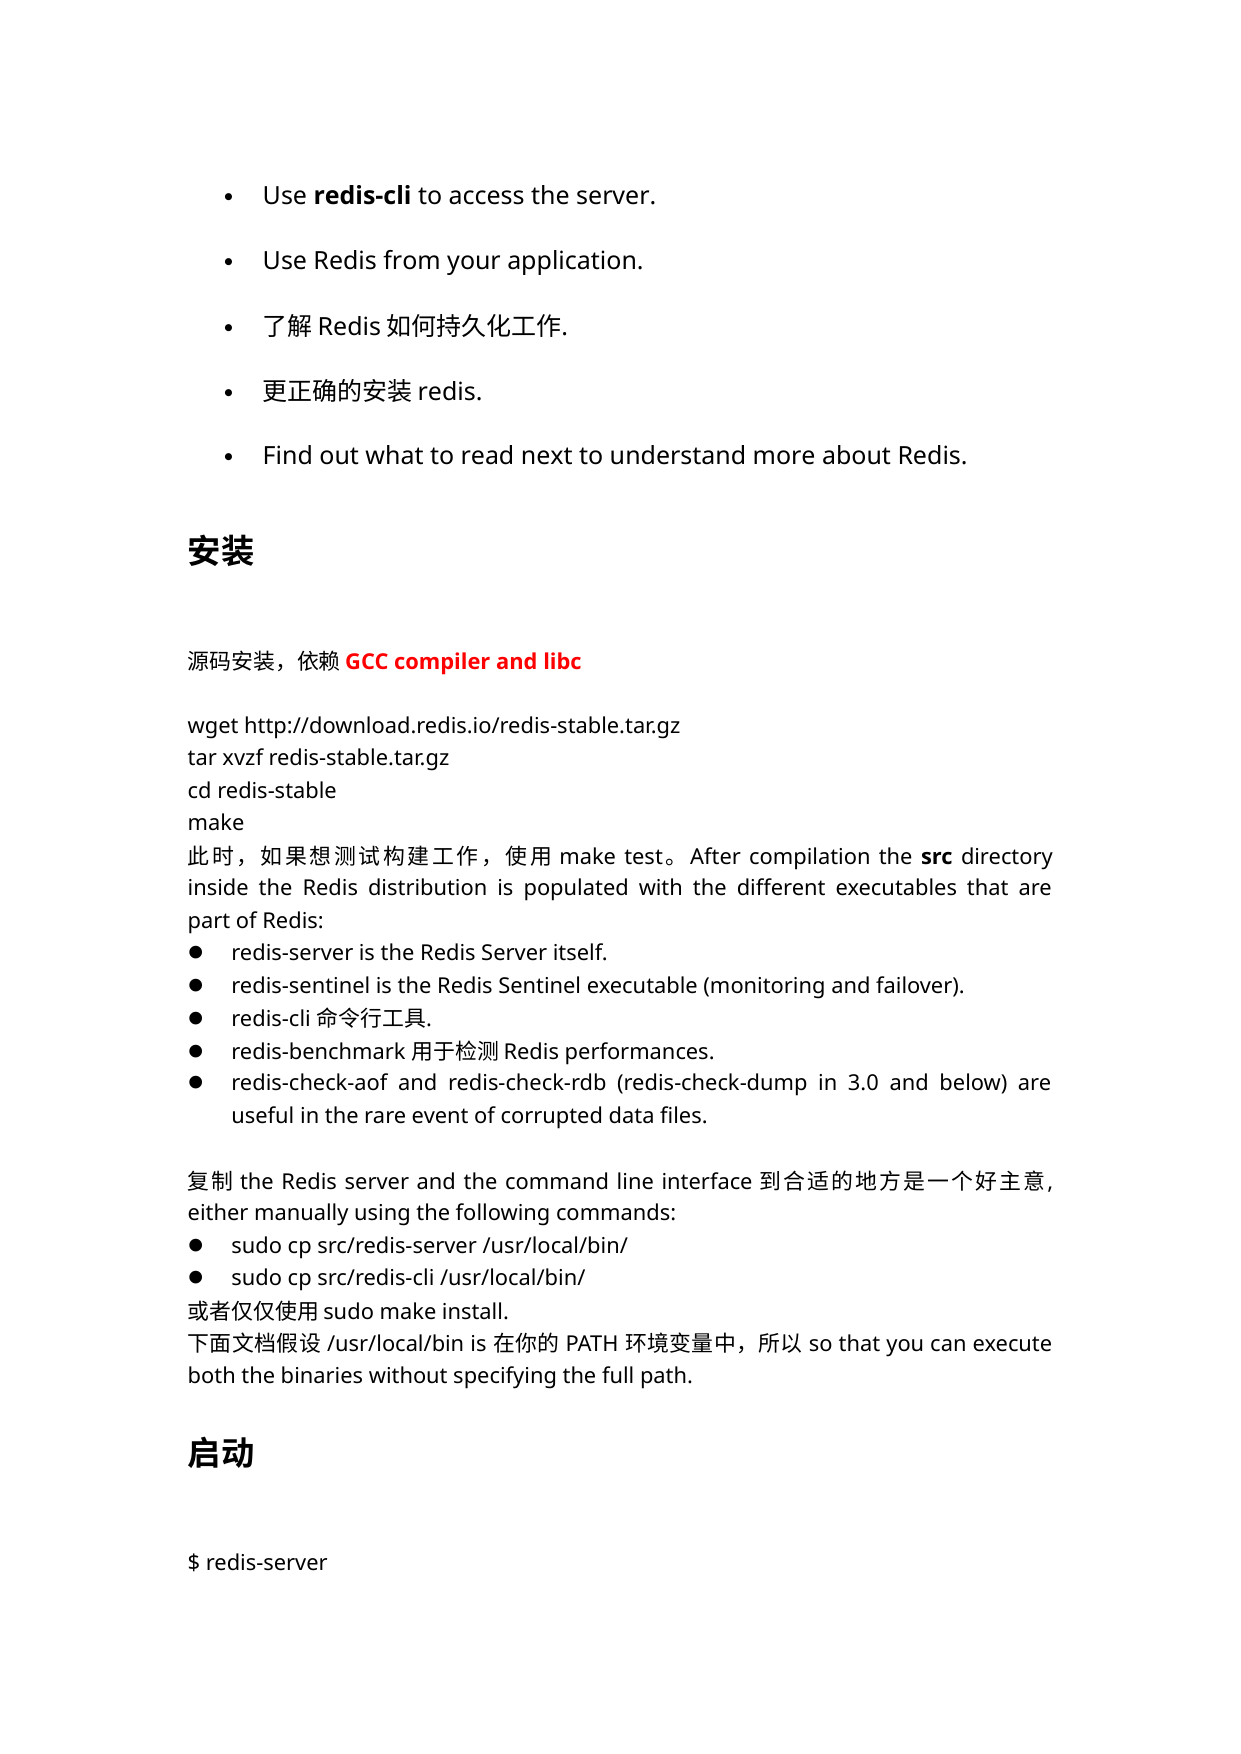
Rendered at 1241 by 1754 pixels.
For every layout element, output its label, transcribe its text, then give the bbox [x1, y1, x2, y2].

text 复制the Redis server and the command line interface到合适的地方是一个好主意, either manually using the following commands: [187, 1163, 1053, 1228]
text make [187, 806, 1053, 838]
list 了解Redis如何持久化工作. [225, 292, 1053, 357]
subtitle 启动 [187, 1418, 1053, 1483]
list Use Redis from your application. [225, 227, 1053, 292]
text tar xvzf redis-stable.tar.gz [187, 741, 1053, 773]
list redis-benchmark 用于检测Redis performances. [187, 1033, 1053, 1066]
list redis-cli 命令行工具. [187, 1001, 1053, 1033]
text 或者仅仅使用sudo make install. [187, 1293, 1053, 1326]
list redis-check-aof and redis-check-rdb (redis-check-dump in 3.0 and below) are useful in the rare event of corrupted data files. [187, 1066, 1053, 1131]
text 源码安装，依赖GCC compiler and libc [187, 643, 1053, 676]
list redis-sentinel is the Redis Sentinel executable (monitoring and failover). [187, 968, 1053, 1001]
list Use redis-cli to access the server. [225, 162, 1053, 227]
list sudo cp src/redis-cli /usr/local/bin/ [187, 1261, 1053, 1293]
text 下面文档假设 /usr/local/bin is 在你的 PATH 环境变量中，所以 so that you can execute both the binaries without specifying the full path. [187, 1326, 1053, 1391]
list sudo cp src/redis-server /usr/local/bin/ [187, 1228, 1053, 1261]
list 更正确的安装redis. [225, 357, 1053, 422]
text wget http://download.redis.io/redis-stable.tar.gz [187, 708, 1053, 741]
text 此时，如果想测试构建工作，使用make test。After compilation the src directory inside the Redis distribution is populated with the different executables that are part of Redis: [187, 838, 1053, 936]
subtitle 安装 [187, 516, 1053, 581]
list Find out what to read next to understand more about Redis. [225, 422, 1053, 487]
list redis-server is the Redis Server itself. [187, 936, 1053, 968]
text cd redis-stable [187, 773, 1053, 806]
text $ redis-server [187, 1545, 1053, 1578]
